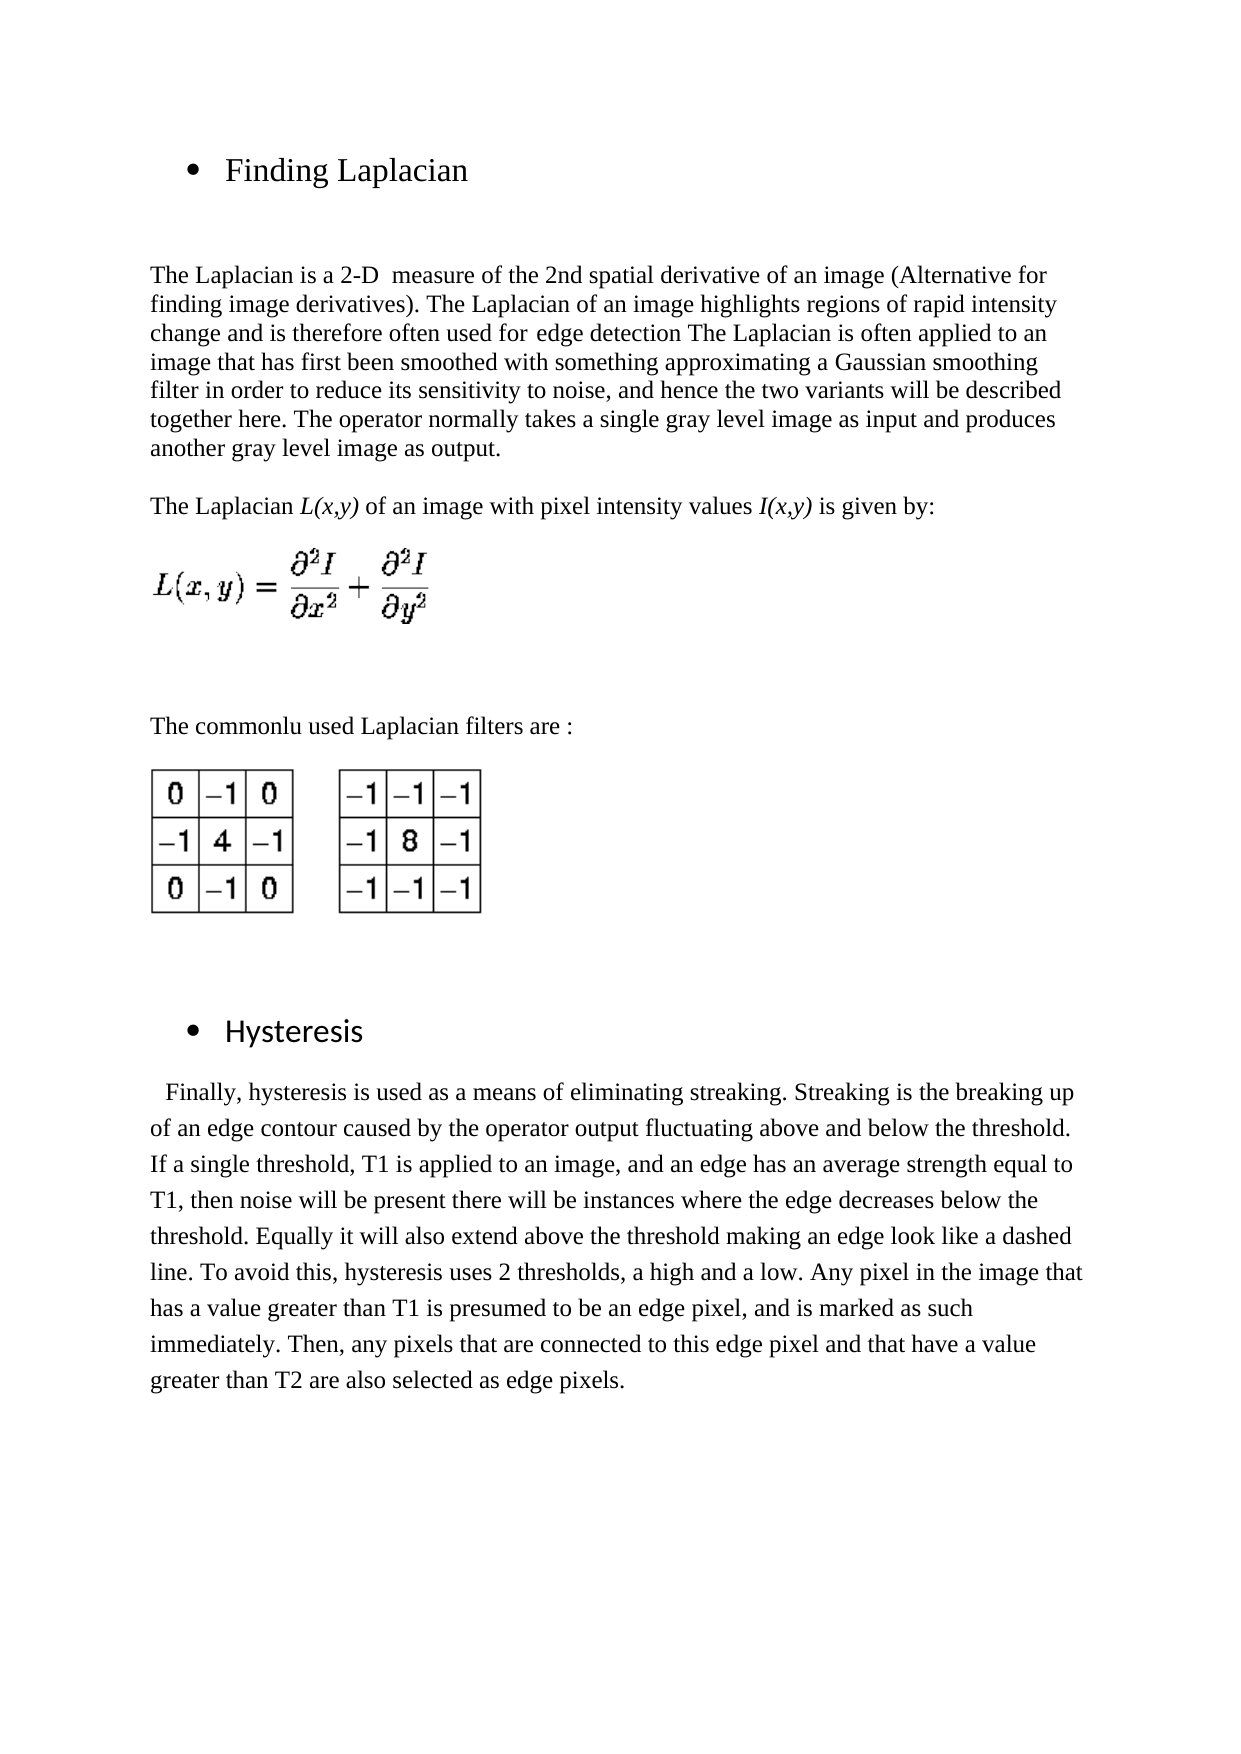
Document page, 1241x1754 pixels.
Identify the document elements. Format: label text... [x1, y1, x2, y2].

picture [150, 548, 429, 624]
picture [150, 768, 483, 915]
text The Laplacian L(x,y) of an image with pixel intensity values I(x,y) is given by: [150, 491, 1090, 519]
text The commonlu used Laplacian filters are : [150, 711, 1090, 739]
list Hysteresis [187, 1010, 1090, 1051]
text The Laplacian is a 2-D measure of the 2nd spatial derivative of an image (Alternative for finding image derivatives). The Laplacian of an image highlights regions of rapid intensity change and is therefore often used for edge detection The Laplacian is often applied to an image that has first been smoothed with something approximating a Gaussian smoothing filter in order to reduce its sensitivity to noise, and hence the two variants will be described together here. The operator normally takes a single gray level image as input and produces another gray level image as output. [150, 260, 1090, 462]
list Finding Laplacian [187, 150, 1090, 188]
text Finally, hysteresis is used as a means of eliminating streaking. Streaking is the breaking up of an edge contour caused by the operator output fluctuating above and below the threshold. If a single threshold, T1 is applied to an image, and an edge has an average strength equal to T1, then noise will be present there will be instances where the edge decreases below the threshold. Equally it will also extend above the threshold making an edge look like a dashed line. To avoid this, hysteresis uses 2 thresholds, a high and a low. Any pixel in the image that has a value greater than T1 is presumed to be an edge pixel, and is marked as such immediately. Then, any pixels that are connected to this edge pixel and that have a value greater than T2 are also selected as edge pixels. [150, 1077, 1090, 1394]
